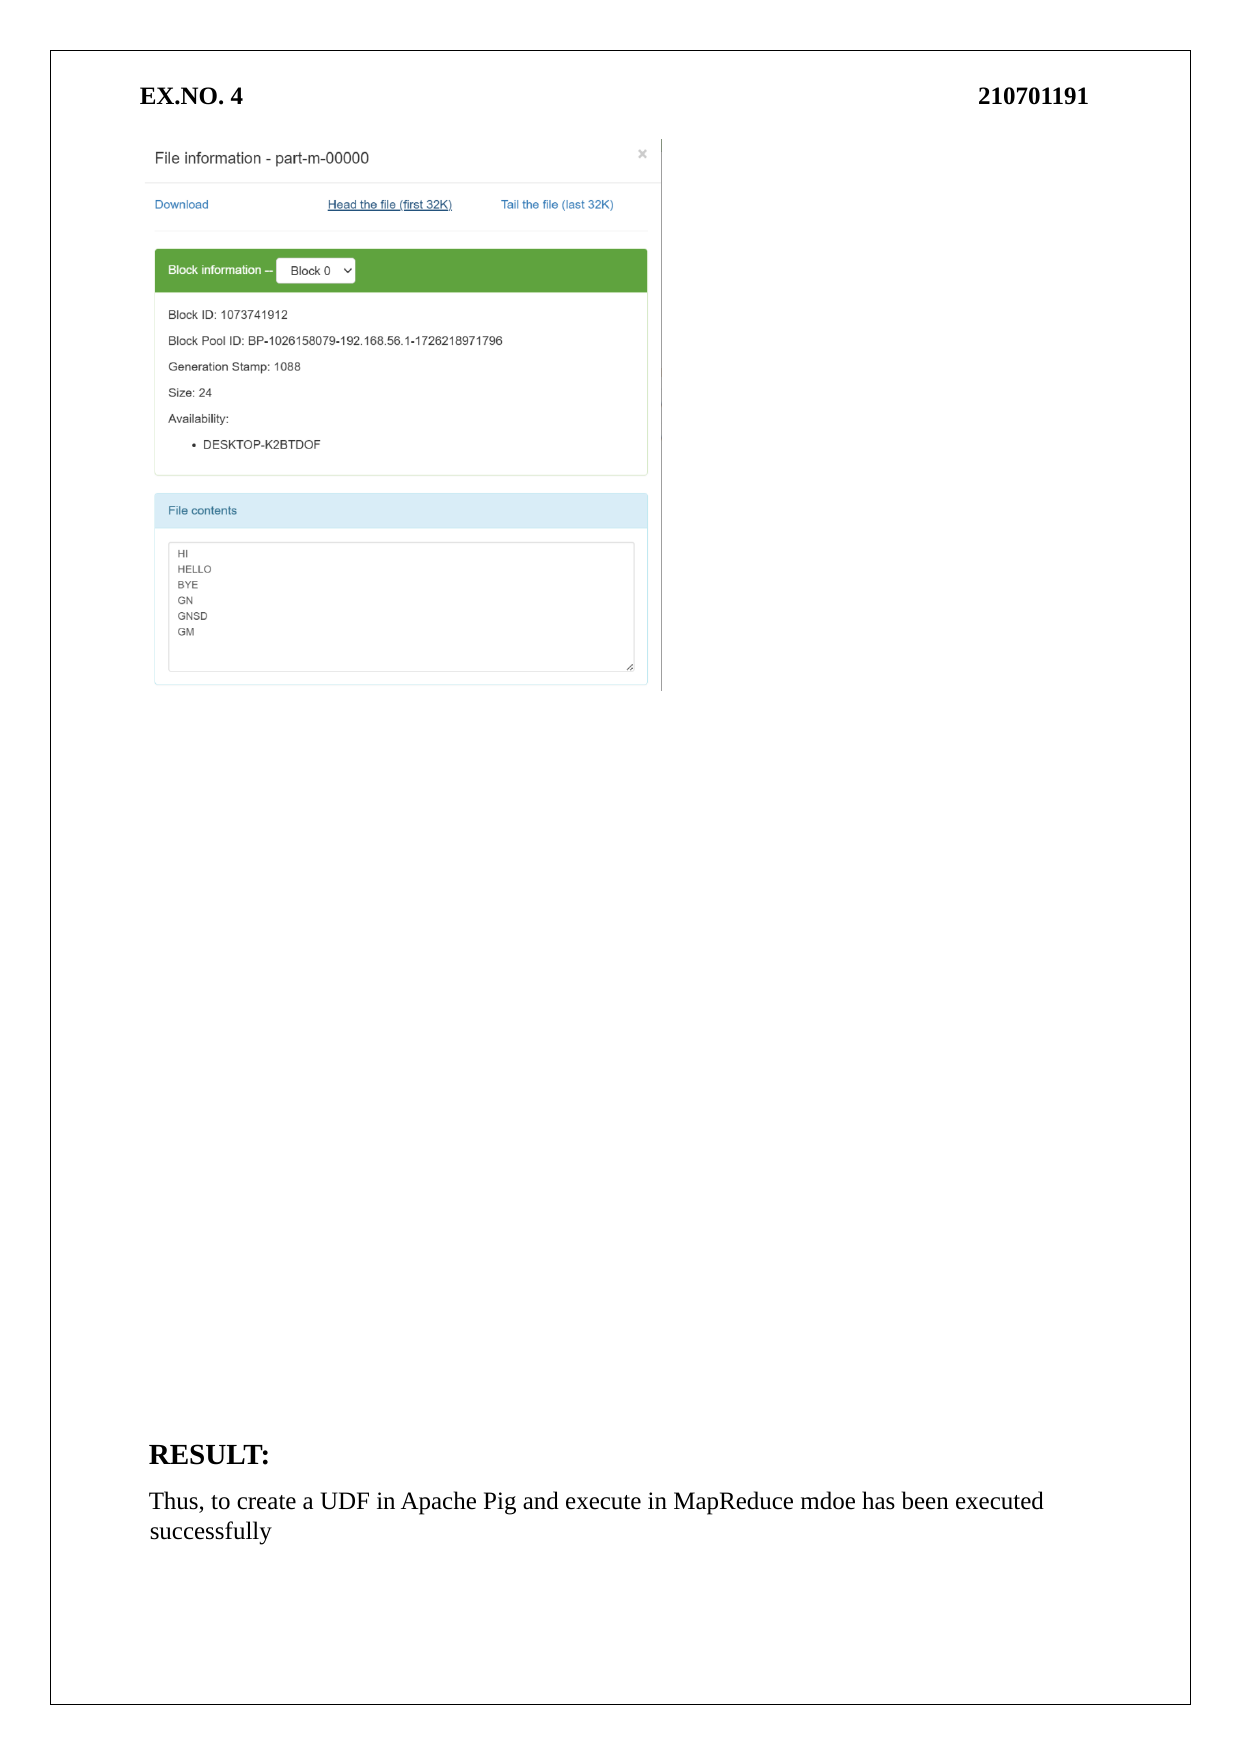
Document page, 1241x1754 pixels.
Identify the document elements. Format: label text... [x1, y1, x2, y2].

text Thus, to create a UDF in Apache Pig and execute in MapReduce mdoe has been executed successfully [148, 1486, 1119, 1545]
picture [144, 139, 662, 691]
text RESULT: [148, 1437, 1119, 1471]
